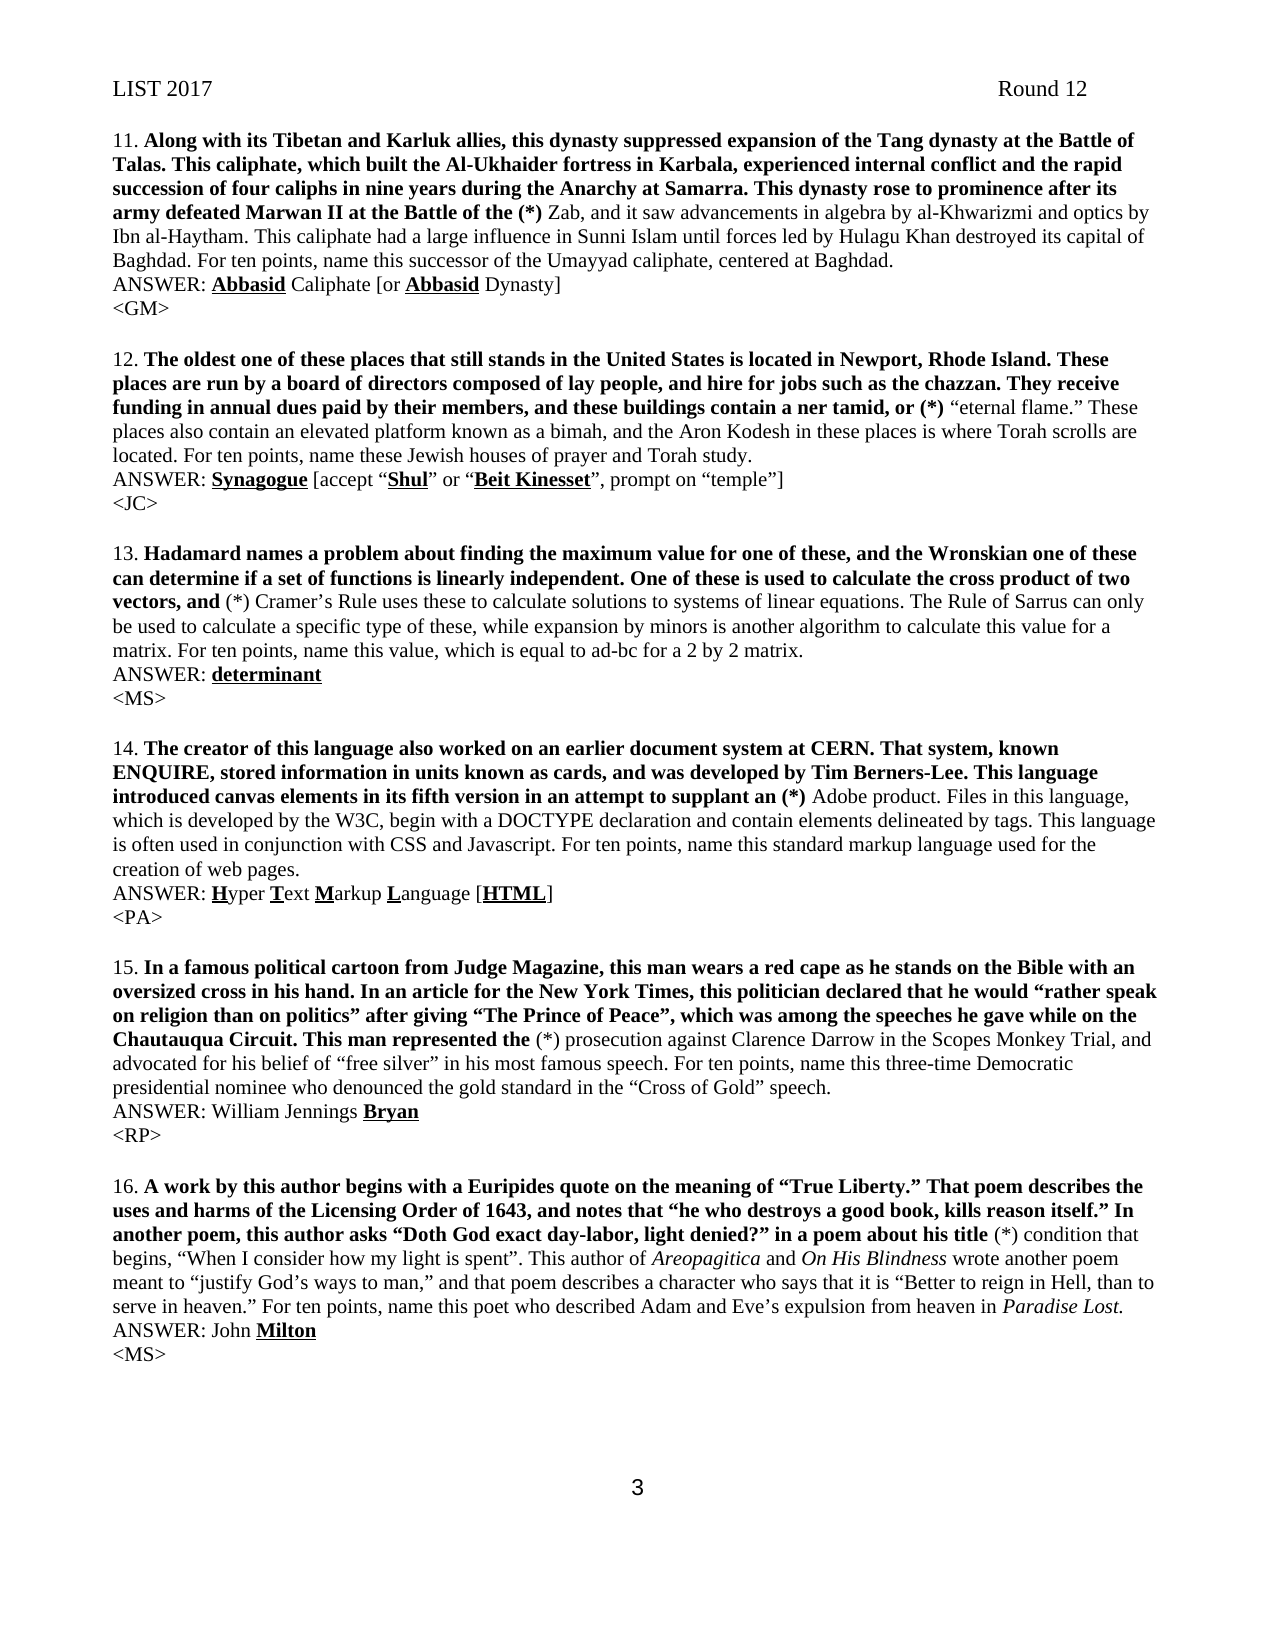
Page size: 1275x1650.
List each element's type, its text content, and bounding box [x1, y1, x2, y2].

text ANSWER: John Milton [112, 1318, 1162, 1342]
text <PA> [112, 904, 1162, 929]
text <MS> [112, 686, 1162, 710]
text 12. The oldest one of these places that still stands in the United States is located in Newport, Rhode Island. These places are run by a board of directors composed of lay people, and hire for jobs such as the chazzan. They receive funding in annual dues paid by their members, and these buildings contain a ner tamid, or (*) “eternal flame.” These places also contain an elevated platform known as a bimah, and the Aron Kodesh in these places is where Torah scrolls are located. For ten points, name these Jewish houses of prayer and Torah study. [112, 347, 1162, 467]
text <MS> [112, 1342, 1162, 1366]
text ANSWER: Synagogue [accept “Shul” or “Beit Kinesset”, prompt on “temple”] [112, 467, 1162, 491]
text <GM> [112, 296, 1162, 320]
text 13. Hadamard names a problem about finding the maximum value for one of these, and the Wronskian one of these can determine if a set of functions is linearly independent. One of these is used to calculate the cross product of two vectors, and (*) Cramer’s Rule uses these to calculate solutions to systems of linear equations. The Rule of Sarrus can only be used to calculate a specific type of these, while expansion by minors is another algorithm to calculate this value for a matrix. For ten points, name this value, which is equal to ad-bc for a 2 by 2 matrix. [112, 541, 1162, 662]
text ANSWER: Abbasid Caliphate [or Abbasid Dynasty] [112, 272, 1162, 296]
text ANSWER: Hyper Text Markup Language [HTML] [112, 881, 1162, 904]
text 11. Along with its Tibetan and Karluk allies, this dynasty suppressed expansion of the Tang dynasty at the Battle of Talas. This caliphate, which built the Al-Ukhaider fortress in Karbala, experienced internal conflict and the rapid succession of four caliphs in nine years during the Anarchy at Samarra. This dynasty rose to prominence after its army defeated Marwan II at the Battle of the (*) Zab, and it saw advancements in algebra by al-Khwarizmi and optics by Ibn al-Haytham. This caliphate had a large influence in Sunni Islam until forces led by Hulagu Khan destroyed its capital of Baghdad. For ten points, name this successor of the Umayyad caliphate, centered at Baghdad. [112, 128, 1162, 272]
text <RP> [112, 1123, 1162, 1147]
text 16. A work by this author begins with a Euripides quote on the meaning of “True Liberty.” That poem describes the uses and harms of the Licensing Order of 1643, and notes that “he who destroys a good book, kills reason itself.” In another poem, this author asks “Doth God exact day-labor, light denied?” in a poem about his title (*) condition that begins, “When I consider how my light is spent”. This author of Areopagitica and On His Blindness wrote another poem meant to “justify God’s ways to man,” and that poem describes a character who says that it is “Better to reign in Hell, than to serve in heaven.” For ten points, name this poet who described Adam and Eve’s expulsion from heaven in Paradise Lost. [112, 1174, 1162, 1318]
text 15. In a famous political cartoon from Judge Magazine, this man wears a red cape as he stands on the Bible with an oversized cross in his hand. In an article for the New York Times, this politician declared that he would “rather speak on religion than on politics” after giving “The Prince of Peace”, which was among the speeches he gave while on the Chautauqua Circuit. This man represented the (*) prosecution against Clarence Darrow in the Scopes Monkey Trial, and advocated for his belief of “free silver” in his most famous speech. For ten points, name this three-time Democratic presidential nominee who denounced the gold standard in the “Cross of Gold” speech. [112, 955, 1162, 1099]
text ANSWER: William Jennings Bryan [112, 1099, 1162, 1123]
text <JC> [112, 491, 1162, 515]
text ANSWER: determinant [112, 662, 1162, 686]
text 14. The creator of this language also worked on an earlier document system at CERN. That system, known ENQUIRE, stored information in units known as cards, and was developed by Tim Berners-Lee. This language introduced canvas elements in its fifth version in an attempt to supplant an (*) Adobe product. Files in this language, which is developed by the W3C, begin with a DOCTYPE declaration and contain elements delineated by tags. This language is often used in conjunction with CSS and Javascript. For ten points, name this standard markup language used for the creation of web pages. [112, 736, 1162, 881]
